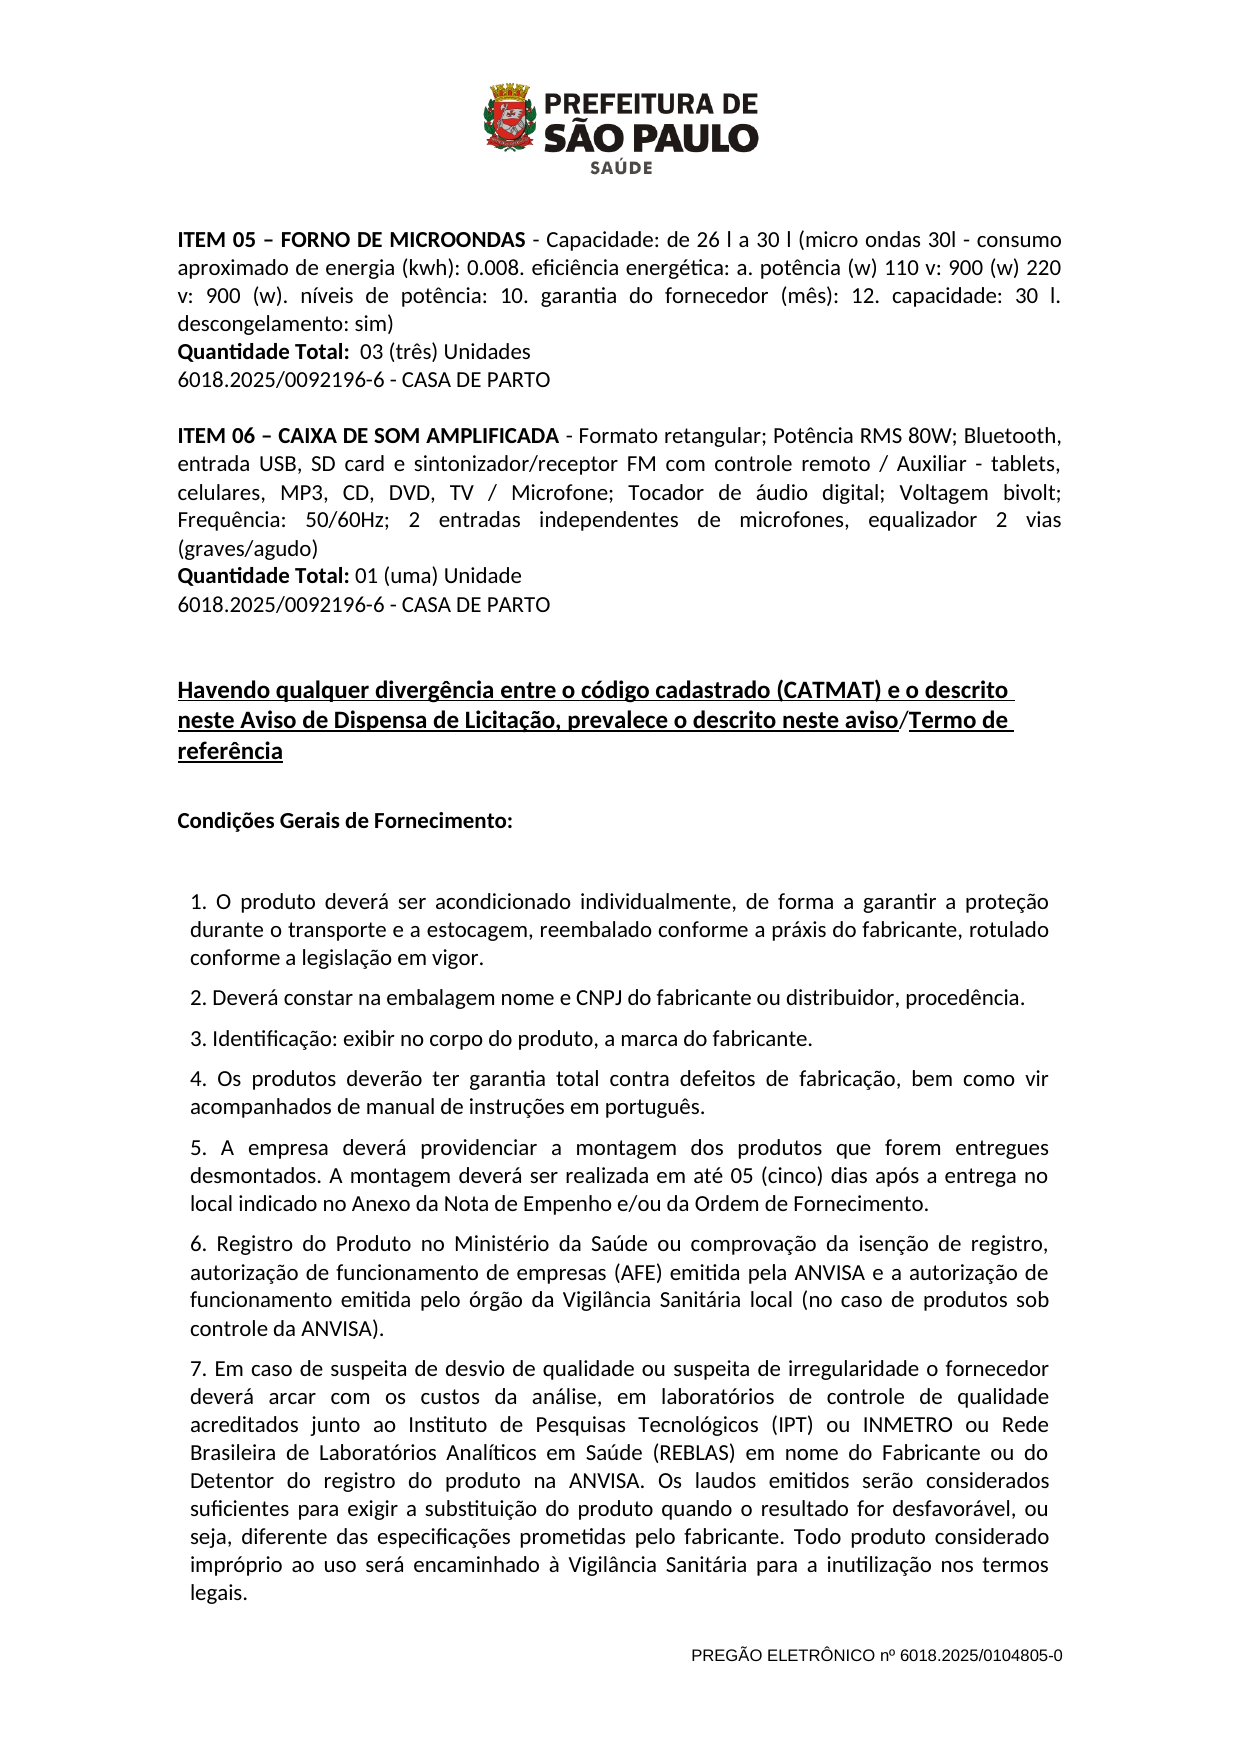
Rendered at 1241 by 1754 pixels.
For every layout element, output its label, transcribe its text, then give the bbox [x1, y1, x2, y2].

text ITEM 05 – FORNO DE MICROONDAS - Capacidade: de 26 l a 30 l (micro ondas 30l - consumo aproximado de energia (kwh): 0.008. eficiência energética: a. potência (w) 110 v: 900 (w) 220 v: 900 (w). níveis de potência: 10. garantia do fornecedor (mês): 12. capacidade: 30 l. descongelamento: sim) [177, 225, 1063, 337]
text 3. Identificação: exibir no corpo do produto, a marca do fabricante. [190, 1024, 1051, 1052]
text 1. O produto deverá ser acondicionado individualmente, de forma a garantir a proteção durante o transporte e a estocagem, reembalado conforme a práxis do fabricante, rotulado conforme a legislação em vigor. [190, 887, 1051, 971]
text 6018.2025/0092196-6 - CASA DE PARTO [177, 366, 1063, 393]
text 4. Os produtos deverão ter garantia total contra defeitos de fabricação, bem como vir acompanhados de manual de instruções em português. [190, 1064, 1051, 1121]
text 6. Registro do Produto no Ministério da Saúde ou comprovação da isenção de registro, autorização de funcionamento de empresas (AFE) emitida pela ANVISA e a autorização de funcionamento emitida pelo órgão da Vigilância Sanitária local (no caso de produtos sob controle da ANVISA). [190, 1229, 1051, 1342]
text 2. Deverá constar na embalagem nome e CNPJ do fabricante ou distribuidor, procedência. [190, 983, 1051, 1011]
text Quantidade Total: 01 (uma) Unidade [177, 562, 1063, 590]
text ITEM 06 – CAIXA DE SOM AMPLIFICADA - Formato retangular; Potência RMS 80W; Bluetooth, entrada USB, SD card e sintonizador/receptor FM com controle remoto / Auxiliar - tablets, celulares, MP3, CD, DVD, TV / Microfone; Tocador de áudio digital; Voltagem bivolt; Frequência: 50/60Hz; 2 entradas independentes de microfones, equalizador 2 vias (graves/agudo) [177, 422, 1063, 562]
text 6018.2025/0092196-6 - CASA DE PARTO [177, 590, 1063, 618]
text Quantidade Total: 03 (três) Unidades [177, 337, 1063, 366]
text 7. Em caso de suspeita de desvio de qualidade ou suspeita de irregularidade o fornecedor deverá arcar com os custos da análise, em laboratórios de controle de qualidade acreditados junto ao Instituto de Pesquisas Tecnológicos (IPT) ou INMETRO ou Rede Brasileira de Laboratórios Analíticos em Saúde (REBLAS) em nome do Fabricante ou do Detentor do registro do produto na ANVISA. Os laudos emitidos serão considerados suficientes para exigir a substituição do produto quando o resultado for desfavorável, ou seja, diferente das especificações prometidas pelo fabricante. Todo produto considerado impróprio ao uso será encaminhado à Vigilância Sanitária para a inutilização nos termos legais. [190, 1354, 1051, 1606]
picture [477, 78, 764, 179]
text 5. A empresa deverá providenciar a montagem dos produtos que forem entregues desmontados. A montagem deverá ser realizada em até 05 (cinco) dias após a entrega no local indicado no Anexo da Nota de Empenho e/ou da Ordem de Fornecimento. [190, 1133, 1051, 1217]
text Havendo qualquer divergência entre o código cadastrado (CATMAT) e o descrito neste Aviso de Dispensa de Licitação, prevalece o descrito neste aviso/Termo de referência [177, 674, 1063, 765]
text Condições Gerais de Fornecimento: [177, 806, 1051, 834]
